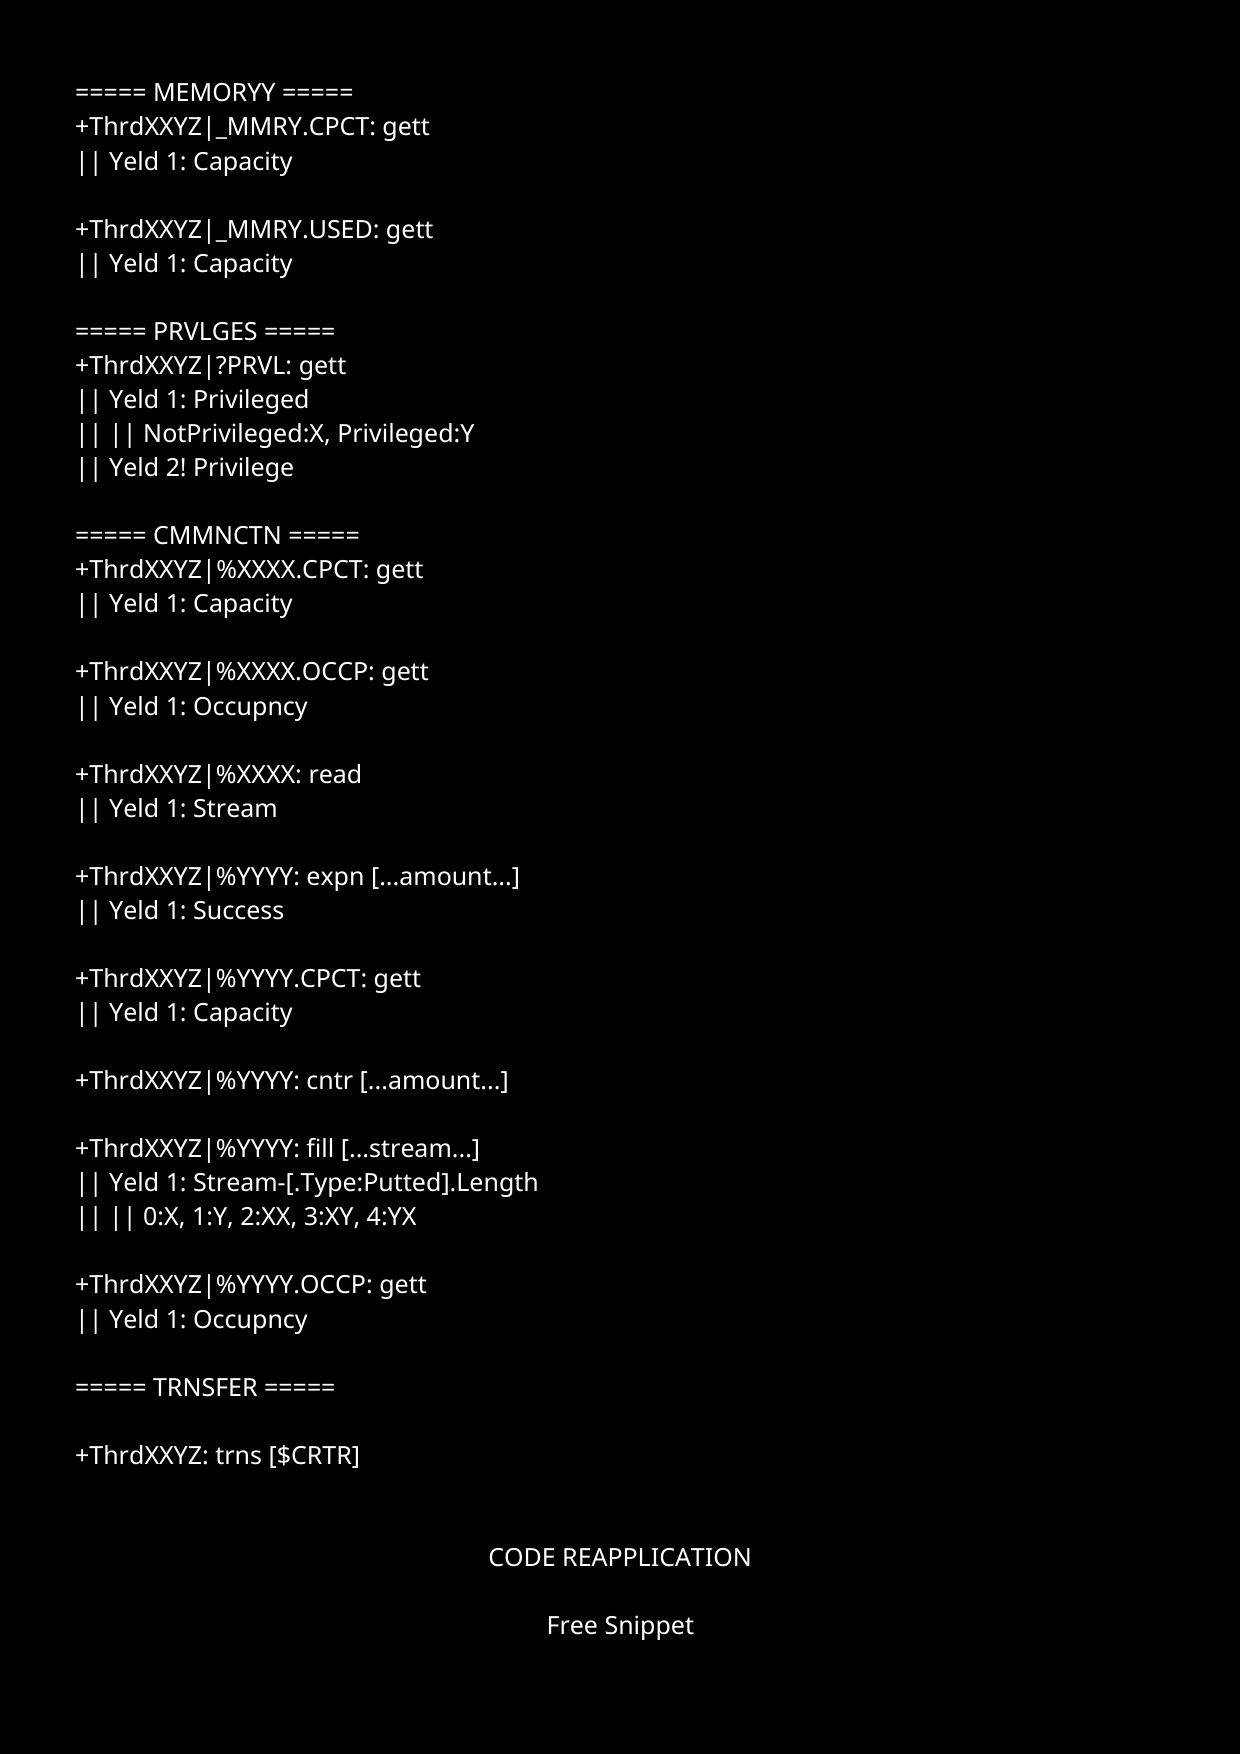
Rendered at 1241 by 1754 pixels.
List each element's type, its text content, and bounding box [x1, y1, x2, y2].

text || Yeld 1: Stream [75, 790, 1165, 824]
text +ThrdXXYZ|_MMRY.USED: gett [75, 211, 1165, 245]
text || || NotPrivileged:X, Privileged:Y [75, 416, 1165, 450]
text || Yeld 1: Stream-[.Type:Putted].Length [75, 1165, 1165, 1199]
text || Yeld 2! Privilege [75, 450, 1165, 484]
text || || 0:X, 1:Y, 2:XX, 3:XY, 4:YX [75, 1199, 1165, 1233]
text || Yeld 1: Capacity [75, 245, 1165, 279]
text +ThrdXXYZ|%XXXX: read [75, 756, 1165, 790]
text || Yeld 1: Occupncy [75, 688, 1165, 722]
text || Yeld 1: Occupncy [75, 1301, 1165, 1335]
text || Yeld 1: Privileged [75, 382, 1165, 416]
text ===== MEMORYY ===== [75, 75, 1165, 109]
text Free Snippet [75, 1608, 1165, 1642]
text +ThrdXXYZ|_MMRY.CPCT: gett [75, 109, 1165, 143]
text +ThrdXXYZ|%YYYY.CPCT: gett [75, 961, 1165, 995]
text || Yeld 1: Capacity [75, 995, 1165, 1029]
text ===== TRNSFER ===== [75, 1369, 1165, 1403]
text +ThrdXXYZ: trns [$CRTR] [75, 1437, 1165, 1472]
text || Yeld 1: Capacity [75, 143, 1165, 177]
text +ThrdXXYZ|?PRVL: gett [75, 347, 1165, 382]
text ===== PRVLGES ===== [75, 313, 1165, 347]
text +ThrdXXYZ|%YYYY: cntr [...amount...] [75, 1063, 1165, 1097]
text CODE REAPPLICATION [75, 1540, 1165, 1574]
text || Yeld 1: Capacity [75, 586, 1165, 620]
text ===== CMMNCTN ===== [75, 518, 1165, 552]
text +ThrdXXYZ|%YYYY: fill [...stream...] [75, 1131, 1165, 1165]
text +ThrdXXYZ|%XXXX.CPCT: gett [75, 552, 1165, 586]
text +ThrdXXYZ|%YYYY: expn [...amount...] [75, 858, 1165, 892]
text || Yeld 1: Success [75, 892, 1165, 927]
text +ThrdXXYZ|%YYYY.OCCP: gett [75, 1267, 1165, 1301]
text +ThrdXXYZ|%XXXX.OCCP: gett [75, 654, 1165, 688]
